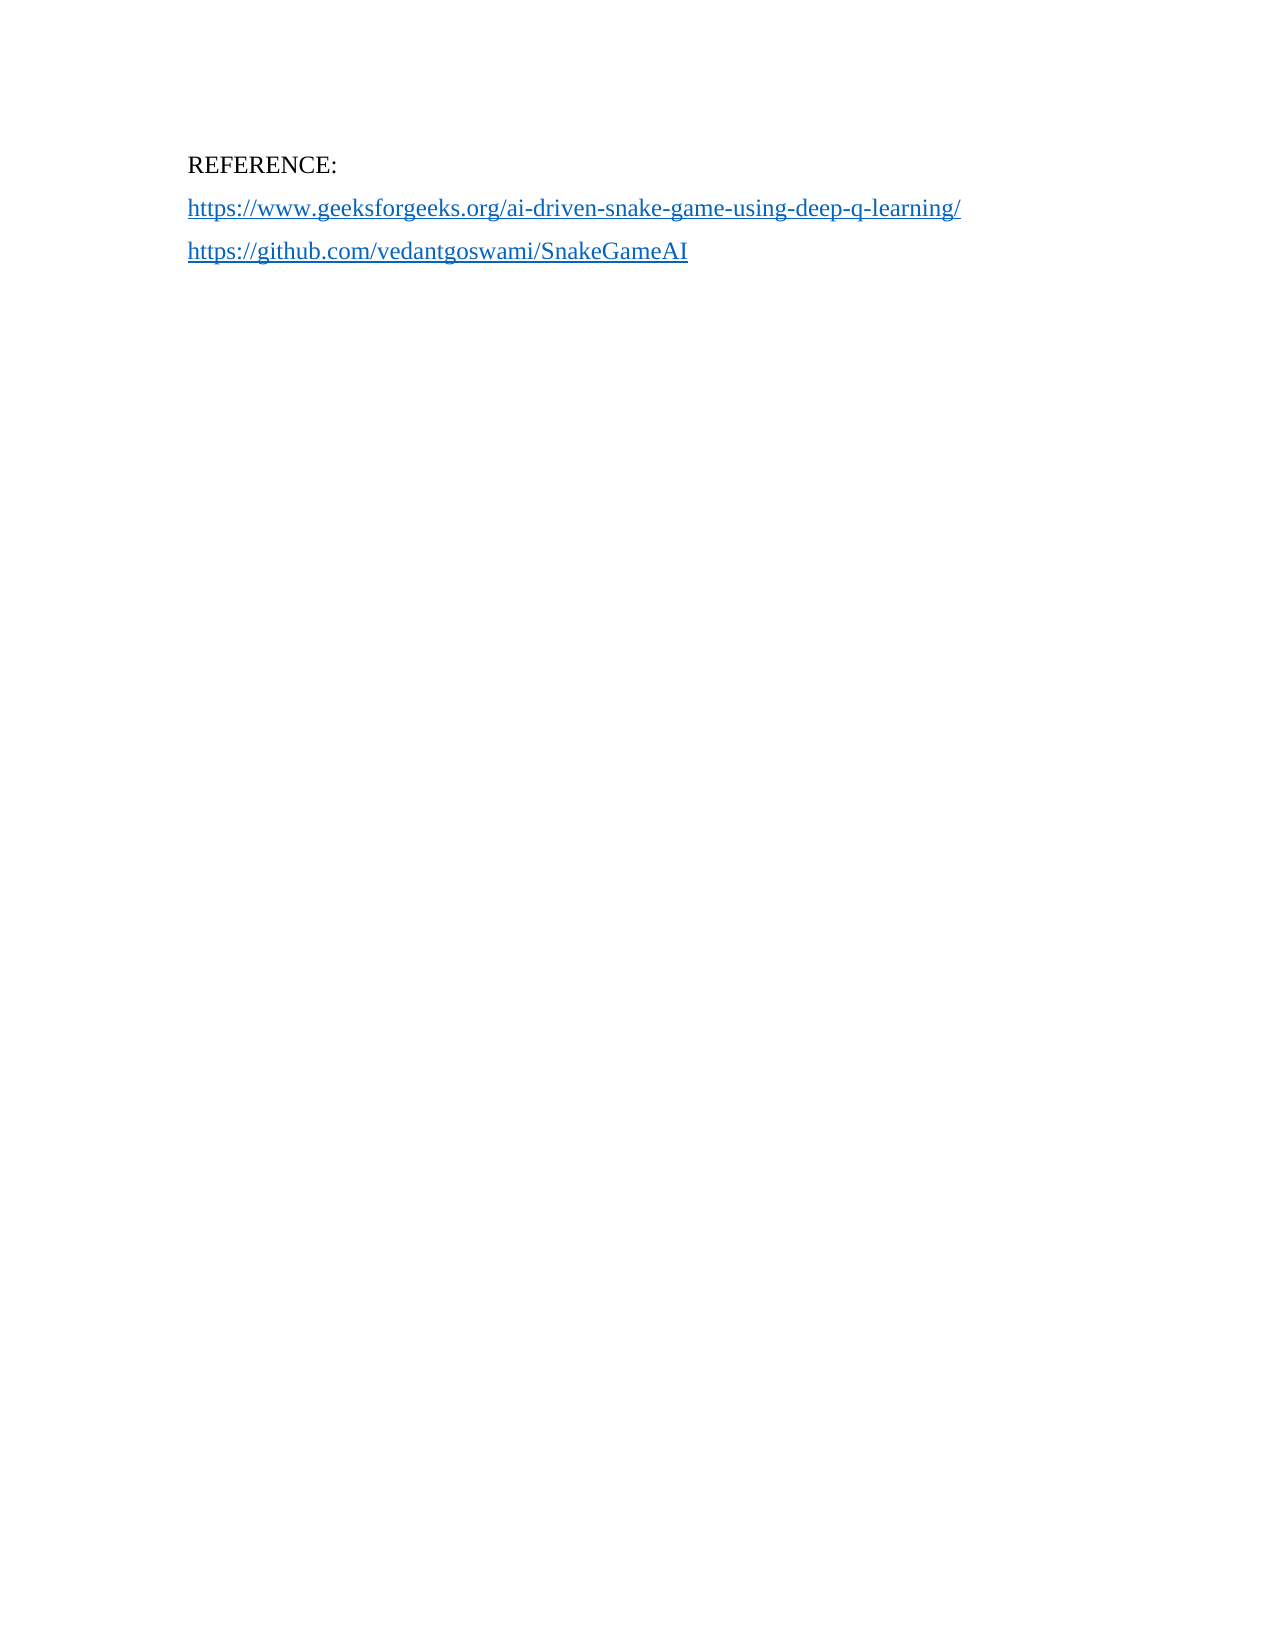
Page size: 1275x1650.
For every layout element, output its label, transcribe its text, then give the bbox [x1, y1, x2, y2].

text https://github.com/vedantgoswami/SnakeGameAI [187, 236, 1125, 265]
text https://www.geeksforgeeks.org/ai-driven-snake-game-using-deep-q-learning/ [187, 193, 1125, 222]
text REFERENCE: [187, 150, 1125, 179]
